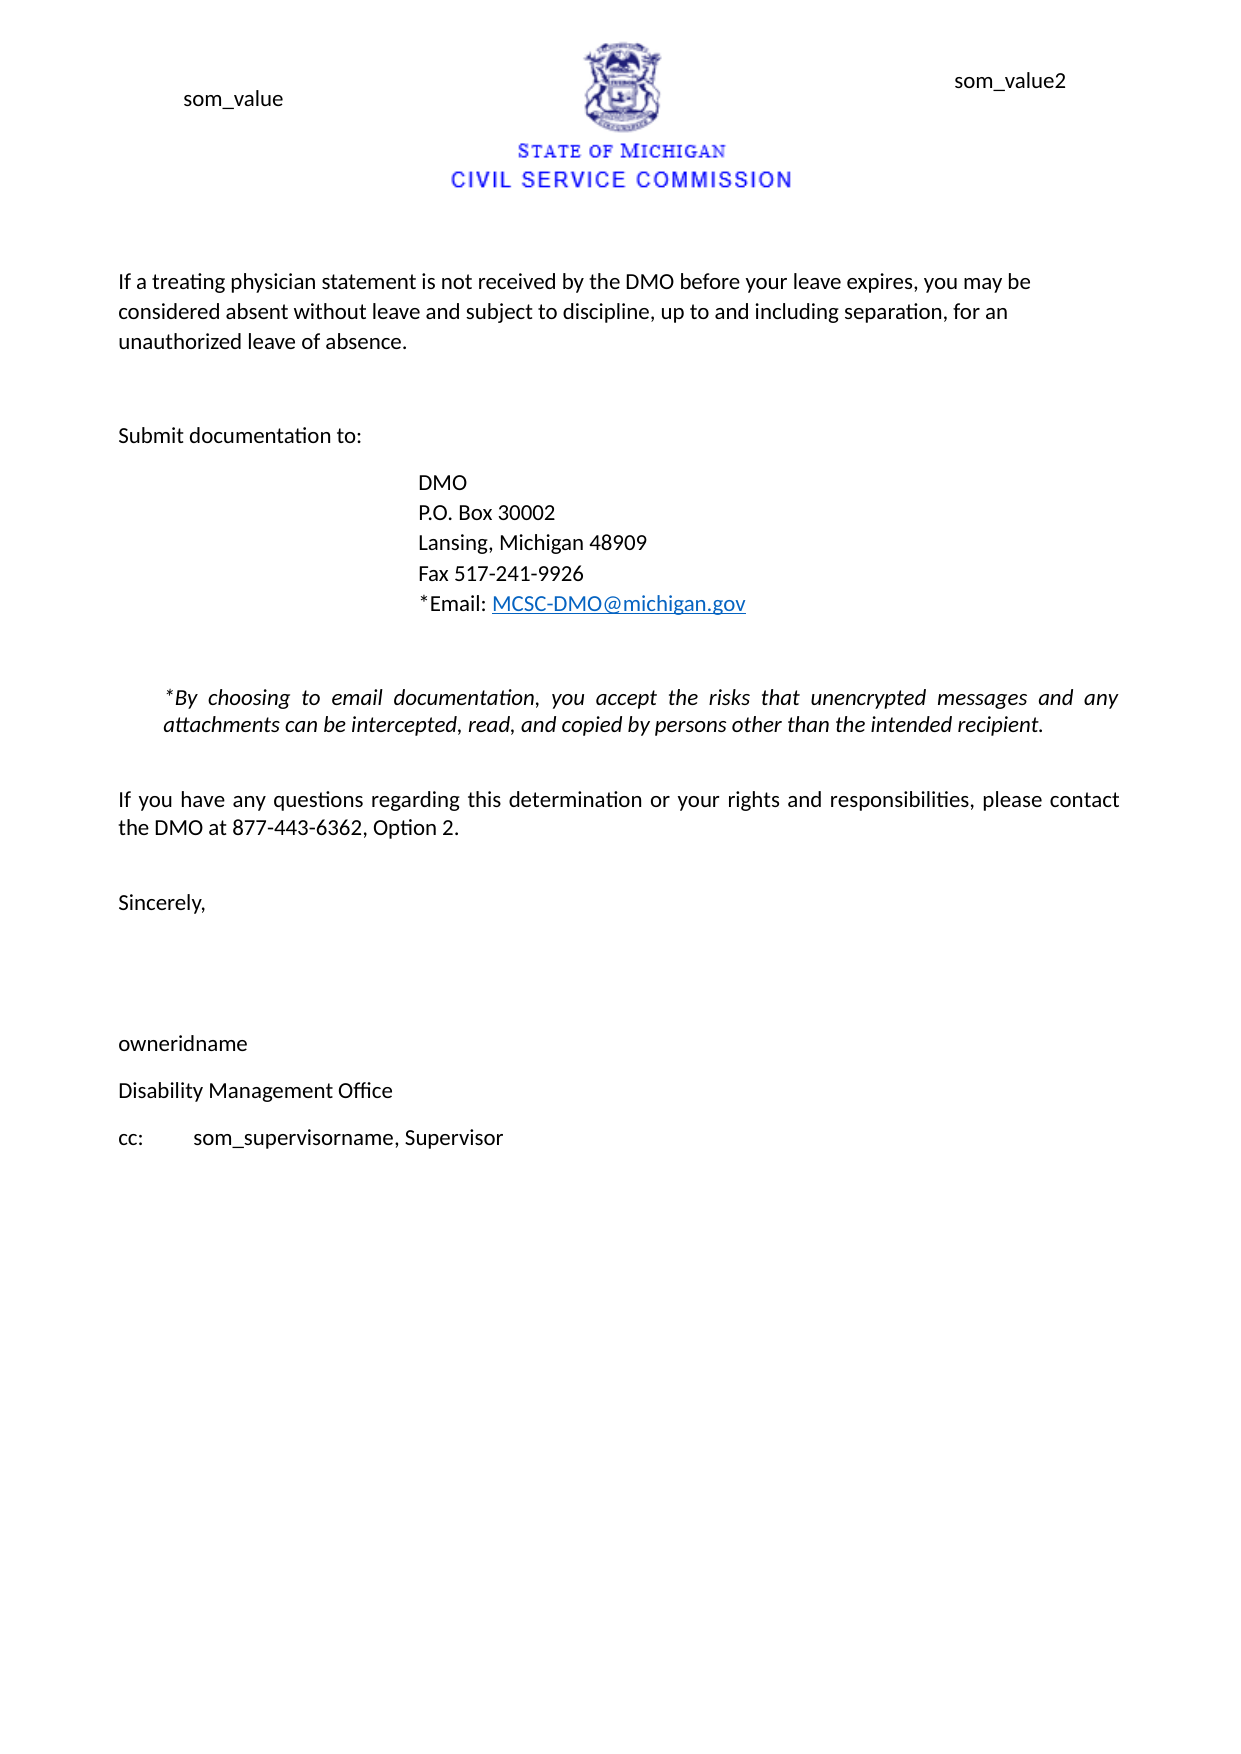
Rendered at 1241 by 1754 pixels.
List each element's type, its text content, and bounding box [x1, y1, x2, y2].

text Sincerely, [118, 888, 1122, 916]
text DMO P.O. Box 30002 Lansing, Michigan 48909 Fax 517-241-9926 *Email: MCSC-DMO@michigan.gov [418, 468, 1122, 617]
text If you have any questions regarding this determination or your rights and responsibilities, please contact the DMO at 877-443-6362, Option 2. [118, 786, 1122, 842]
text Disability Management Office [118, 1076, 1122, 1104]
text Submit documentation to: [118, 421, 1122, 449]
picture [425, 28, 814, 211]
list *By choosing to email documentation, you accept the risks that unencrypted messages and any attachments can be intercepted, read, and copied by persons other than the intended recipient. [163, 683, 1122, 739]
text If a treating physician statement is not received by the DMO before your leave expires, you may be considered absent without leave and subject to discipline, up to and including separation, for an unauthorized leave of absence. [118, 267, 1122, 355]
text cc: , Supervisor [118, 1123, 1122, 1151]
